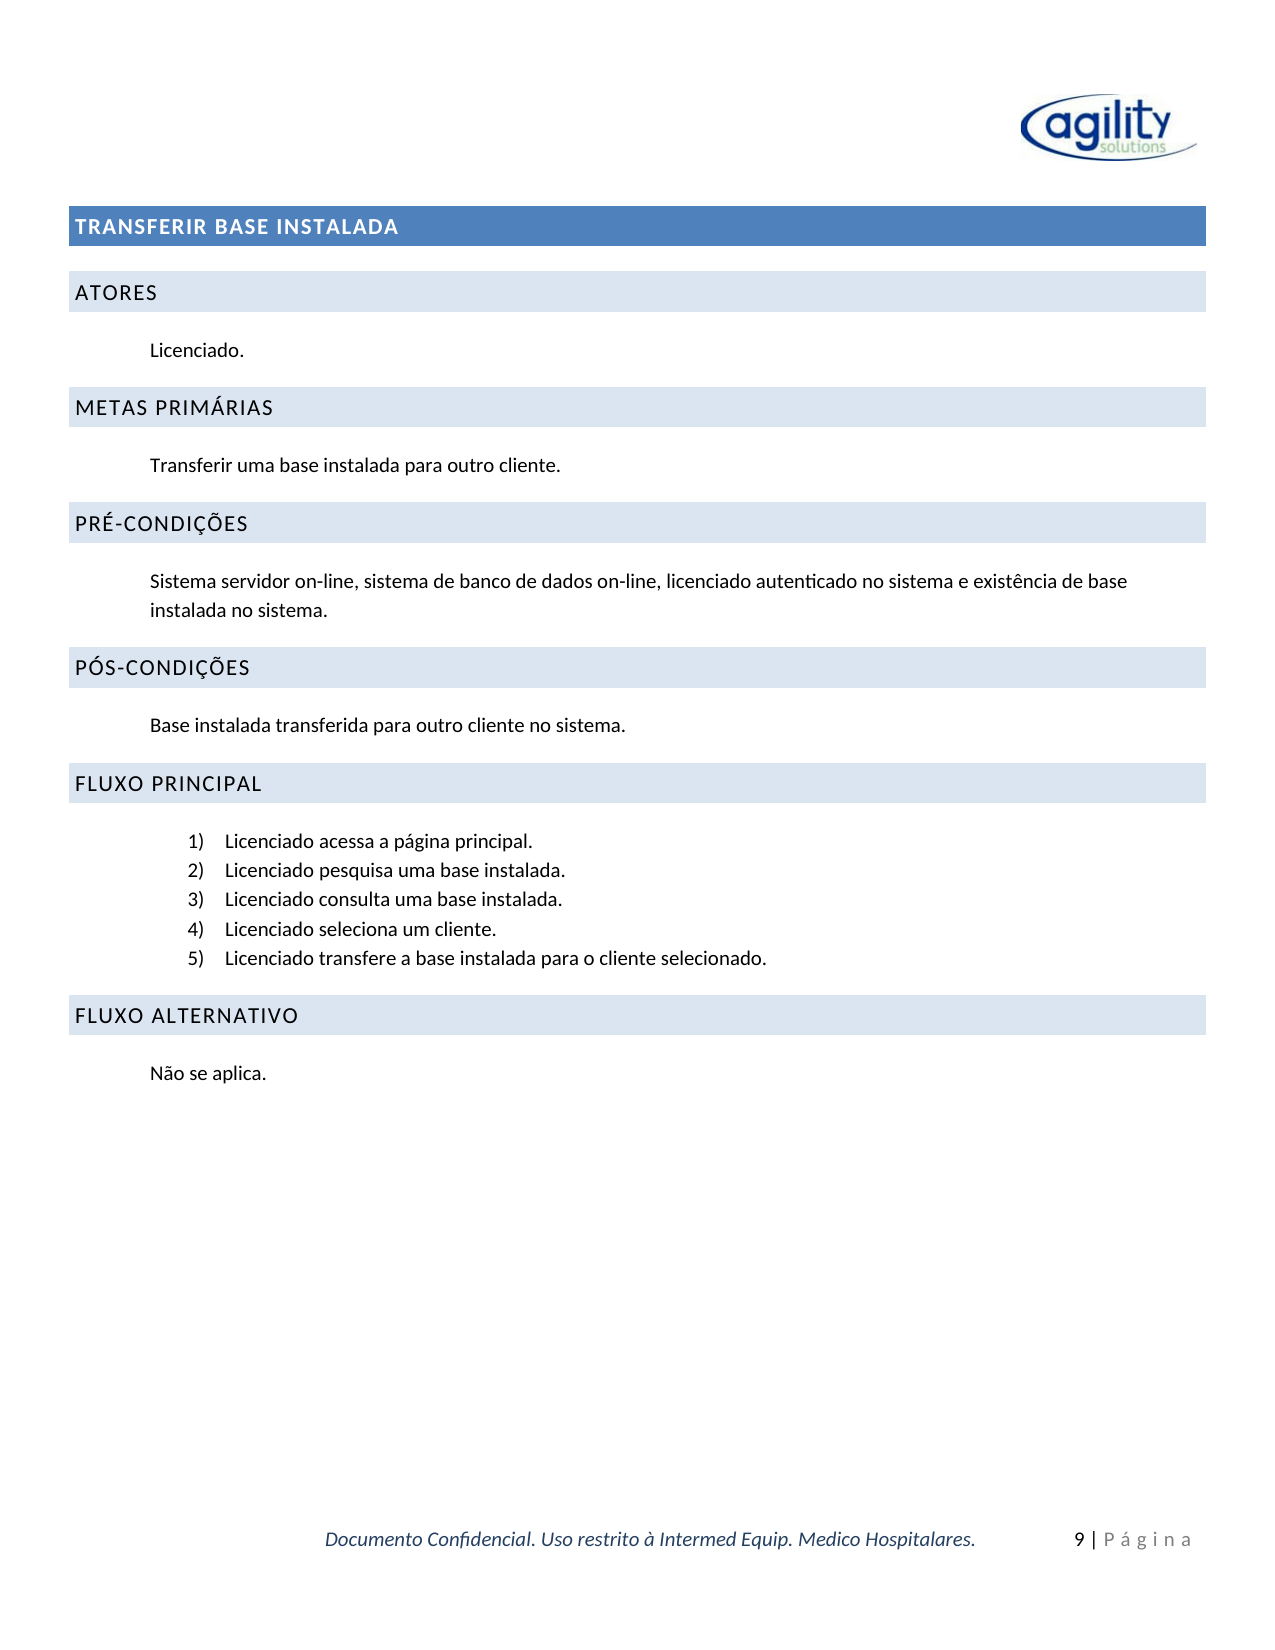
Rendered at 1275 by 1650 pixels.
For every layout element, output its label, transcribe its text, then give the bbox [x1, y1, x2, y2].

list Licenciado. [150, 337, 1200, 362]
list Transferir uma base instalada para outro cliente. [150, 452, 1200, 478]
subtitle Atores [75, 278, 1200, 306]
subtitle Metas primárias [75, 393, 1200, 421]
subtitle Pós-condições [75, 654, 1200, 681]
list Não se aplica. [150, 1060, 1200, 1086]
subtitle Pré-condições [75, 509, 1200, 537]
list Licenciado seleciona um cliente. [187, 916, 1200, 941]
subtitle Fluxo principal [75, 769, 1200, 797]
picture [1020, 94, 1198, 161]
list Licenciado pesquisa uma base instalada. [187, 857, 1200, 883]
list Sistema servidor on-line, sistema de banco de dados on-line, licenciado autenticado no sistema e existência de base instalada no sistema. [150, 568, 1200, 623]
list Base instalada transferida para outro cliente no sistema. [150, 713, 1200, 738]
subtitle Fluxo alternativo [75, 1001, 1200, 1029]
list Licenciado transfere a base instalada para o cliente selecionado. [187, 945, 1200, 970]
list Licenciado consulta uma base instalada. [187, 887, 1200, 912]
subtitle Transferir Base Instalada [75, 212, 1200, 240]
list Licenciado acessa a página principal. [187, 828, 1200, 854]
